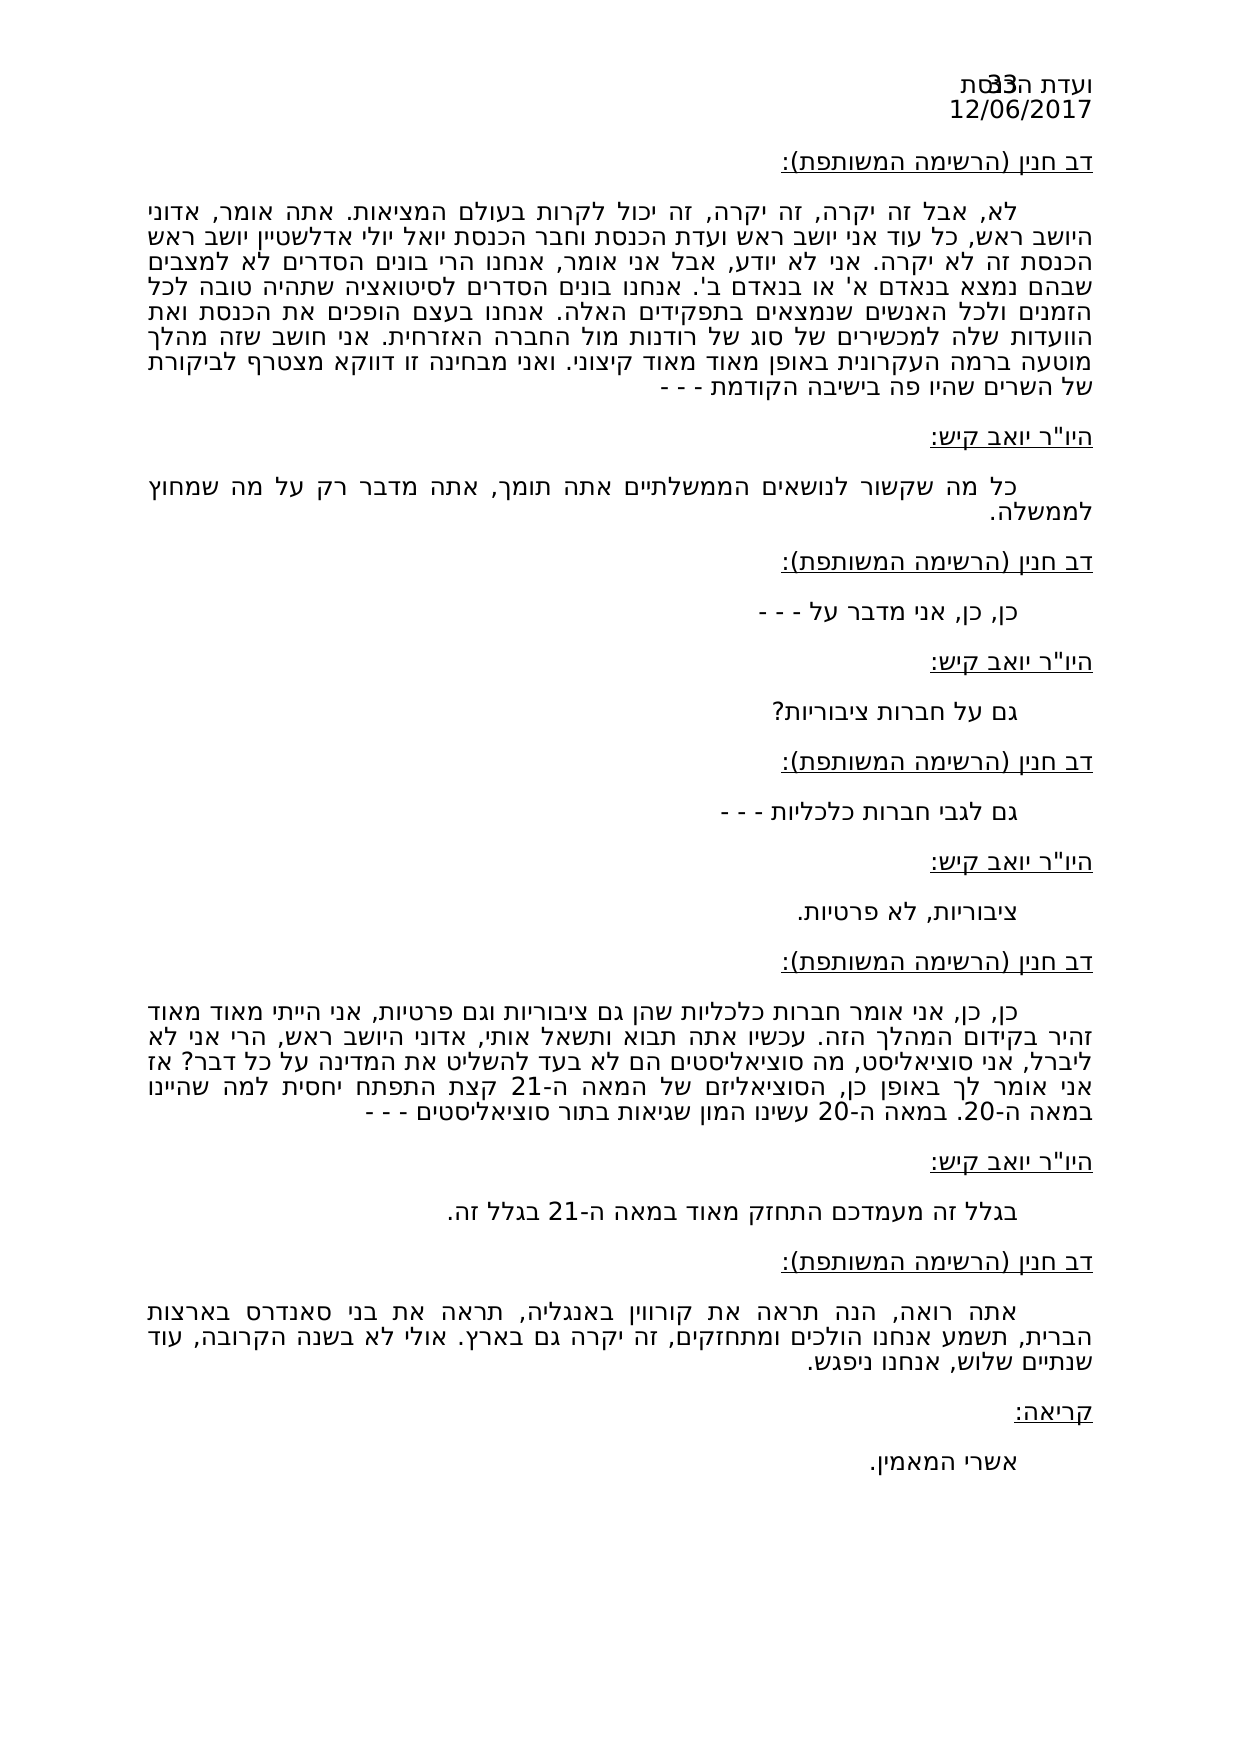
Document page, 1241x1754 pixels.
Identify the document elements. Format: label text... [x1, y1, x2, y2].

text כן, כן, אני אומר חברות כלכליות שהן גם ציבוריות וגם פרטיות, אני הייתי מאוד מאוד זהיר בקידום המהלך הזה. עכשיו אתה תבוא ותשאל אותי, אדוני היושב ראש, הרי אני לא ליברל, אני סוציאליסט, מה סוציאליסטים הם לא בעד להשליט את המדינה על כל דבר? אז אני אומר לך באופן כן, הסוציאליזם של המאה ה-21 קצת התפתח יחסית למה שהיינו במאה ה-20. במאה ה-20 עשינו המון שגיאות בתור סוציאליסטים - - - [147, 1000, 1093, 1125]
text גם על חברות ציבוריות? [147, 700, 1093, 725]
text דב חנין (הרשימה המשותפת): [147, 750, 1093, 775]
text בגלל זה מעמדכם התחזק מאוד במאה ה-21 בגלל זה. [147, 1200, 1093, 1225]
text היו"ר יואב קיש: [147, 850, 1093, 875]
text היו"ר יואב קיש: [147, 650, 1093, 675]
text לא, אבל זה יקרה, זה יקרה, זה יכול לקרות בעולם המציאות. אתה אומר, אדוני היושב ראש, כל עוד אני יושב ראש ועדת הכנסת וחבר הכנסת יואל יולי אדלשטיין יושב ראש הכנסת זה לא יקרה. אני לא יודע, אבל אני אומר, אנחנו הרי בונים הסדרים לא למצבים שבהם נמצא בנאדם א' או בנאדם ב'. אנחנו בונים הסדרים לסיטואציה שתהיה טובה לכל הזמנים ולכל האנשים שנמצאים בתפקידים האלה. אנחנו בעצם הופכים את הכנסת ואת הוועדות שלה למכשירים של סוג של רודנות מול החברה האזרחית. אני חושב שזה מהלך מוטעה ברמה העקרונית באופן מאוד מאוד קיצוני. ואני מבחינה זו דווקא מצטרף לביקורת של השרים שהיו פה בישיבה הקודמת - - - [147, 200, 1093, 400]
text היו"ר יואב קיש: [147, 1150, 1093, 1175]
text דב חנין (הרשימה המשותפת): [147, 950, 1093, 975]
text דב חנין (הרשימה המשותפת): [147, 1250, 1093, 1275]
text אשרי המאמין. [147, 1450, 1093, 1475]
text דב חנין (הרשימה המשותפת): [147, 550, 1093, 575]
text אתה רואה, הנה תראה את קורווין באנגליה, תראה את בני סאנדרס בארצות הברית, תשמע אנחנו הולכים ומתחזקים, זה יקרה גם בארץ. אולי לא בשנה הקרובה, עוד שנתיים שלוש, אנחנו ניפגש. [147, 1300, 1093, 1375]
text כן, כן, אני מדבר על - - - [147, 600, 1093, 625]
text ציבוריות, לא פרטיות. [147, 900, 1093, 925]
text היו"ר יואב קיש: [147, 425, 1093, 450]
text קריאה: [147, 1400, 1093, 1425]
text כל מה שקשור לנושאים הממשלתיים אתה תומך, אתה מדבר רק על מה שמחוץ לממשלה. [147, 475, 1093, 525]
text דב חנין (הרשימה המשותפת): [147, 150, 1093, 175]
text גם לגבי חברות כלכליות - - - [147, 800, 1093, 825]
